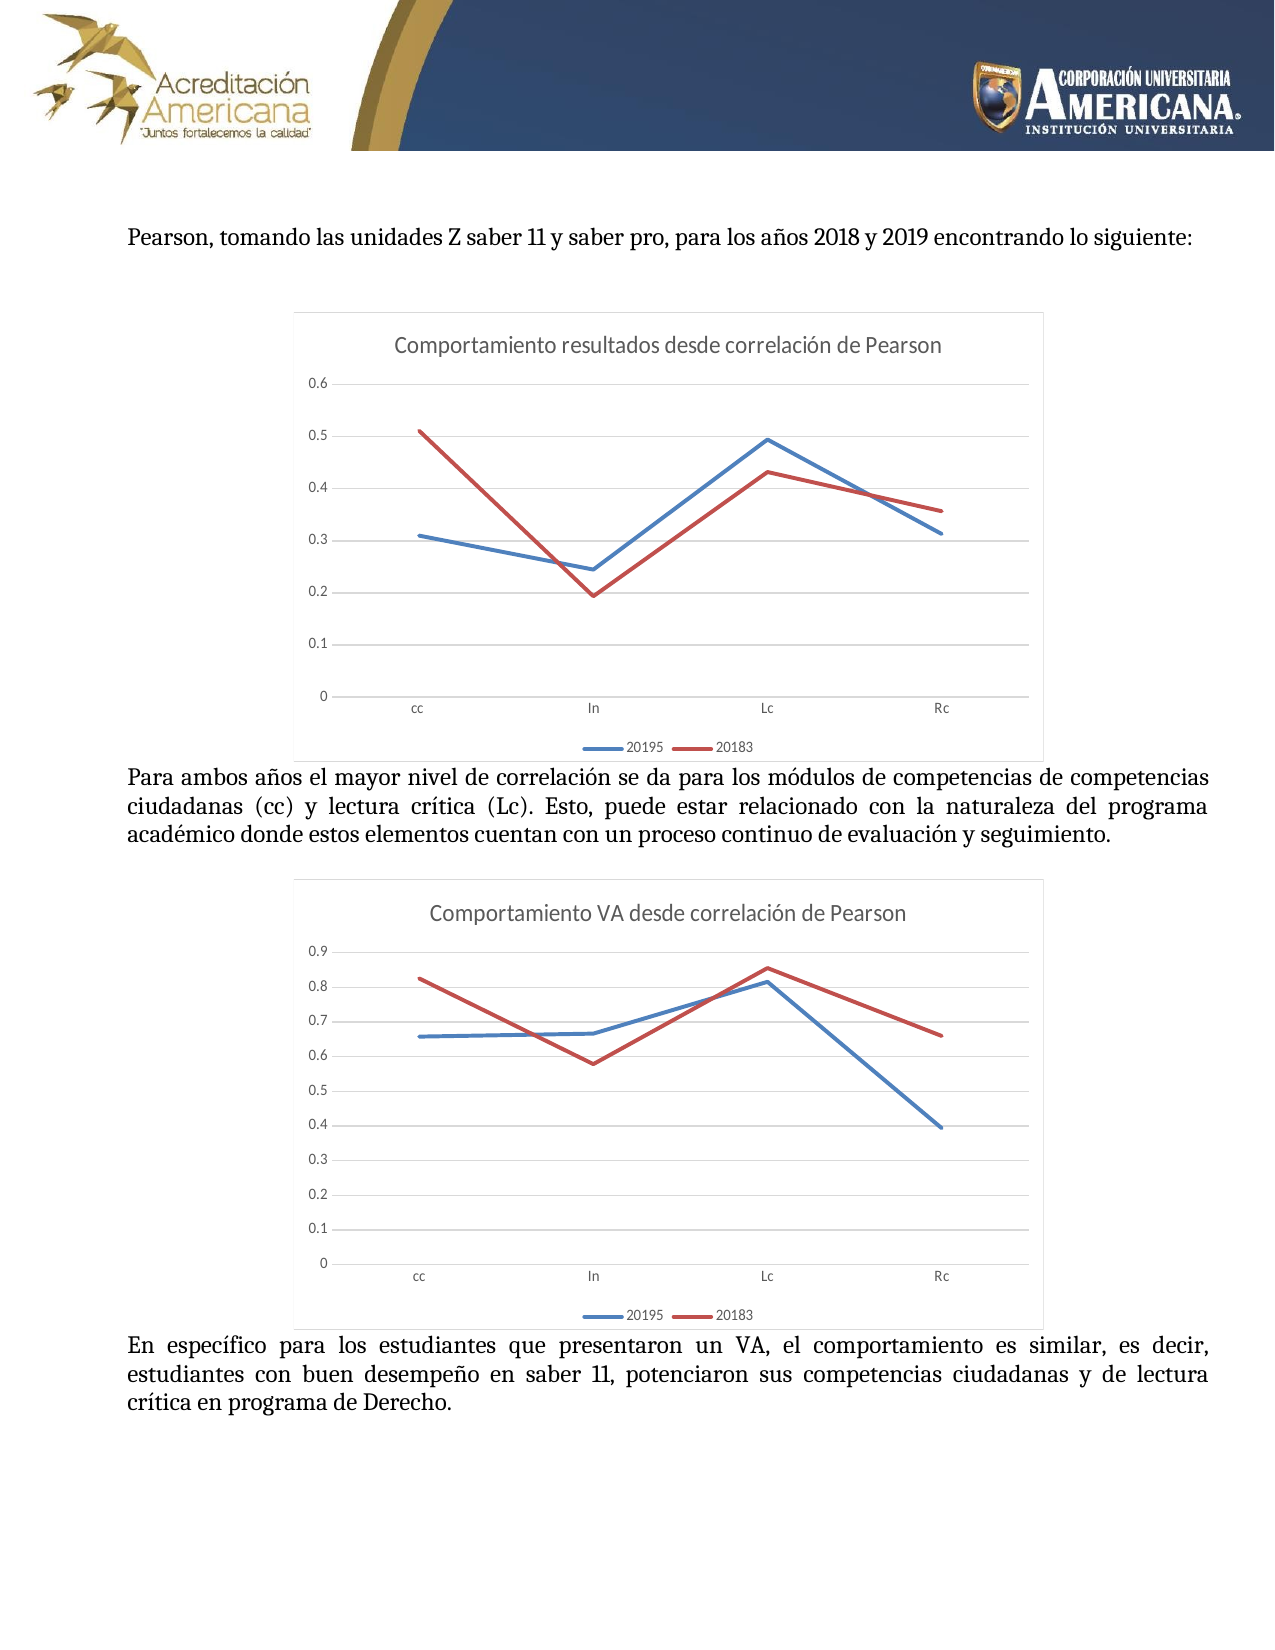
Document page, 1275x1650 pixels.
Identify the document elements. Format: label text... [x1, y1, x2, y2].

picture [24, 0, 1275, 151]
text En específico para los estudiantes que presentaron un VA, el comportamiento es similar, es decir, estudiantes con buen desempeño en saber 11, potenciaron sus competencias ciudadanas y de lectura crítica en programa de Derecho. [127, 1331, 1210, 1417]
text Para ambos años el mayor nivel de correlación se da para los módulos de competencias de competencias ciudadanas (cc) y lectura crítica (Lc). Esto, puede estar relacionado con la naturaleza del programa académico donde estos elementos cuentan con un proceso continuo de evaluación y seguimiento. [127, 763, 1210, 849]
